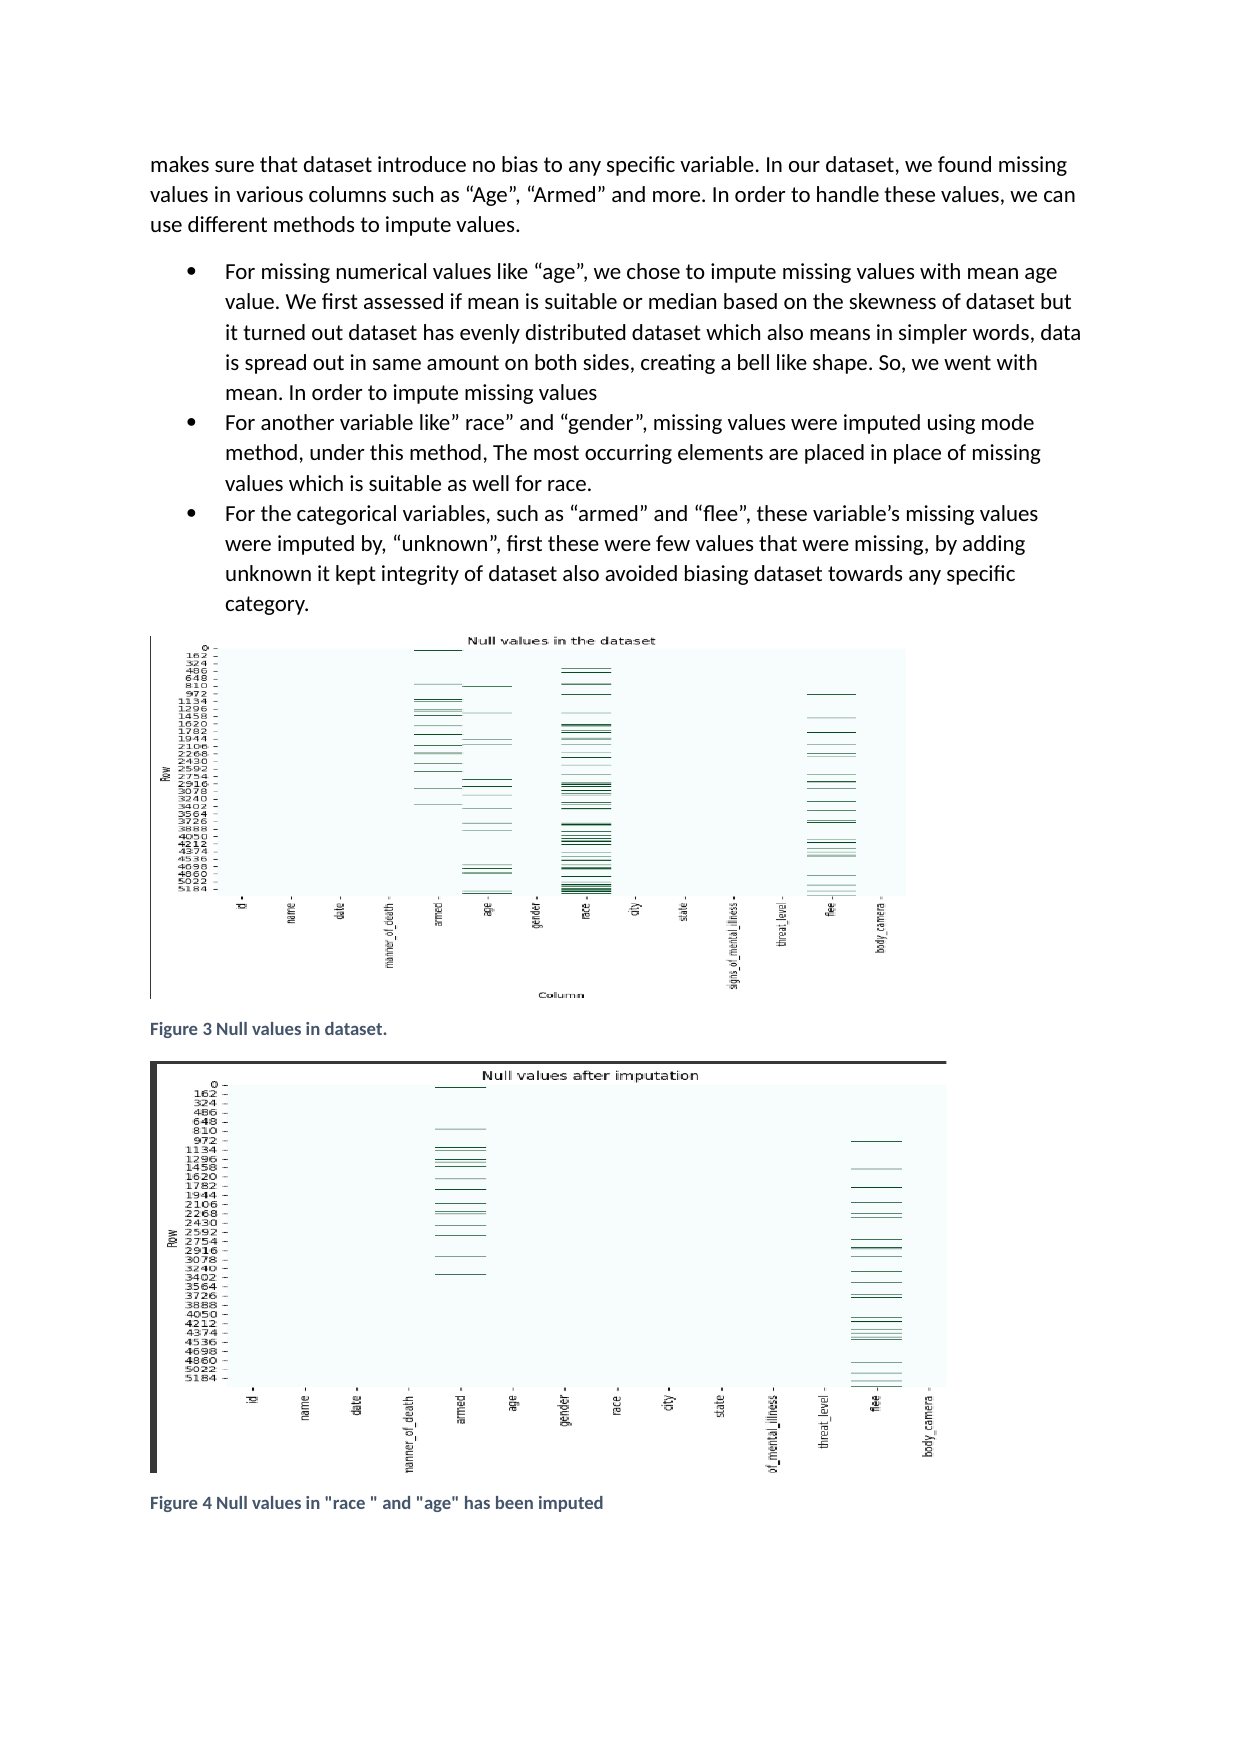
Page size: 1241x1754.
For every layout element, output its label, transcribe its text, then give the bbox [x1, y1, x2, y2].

list For another variable like” race” and “gender”, missing values were imputed using mode method, under this method, The most occurring elements are placed in place of missing values which is suitable as well for race. [187, 408, 1090, 497]
picture [150, 636, 913, 999]
text Figure 4 Null values in "race " and "age" has been imputed [150, 1491, 1090, 1514]
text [150, 150, 1090, 238]
text Figure 3 Null values in dataset. [150, 1017, 1090, 1040]
list For the categorical variables, such as “armed” and “flee”, these variable’s missing values were imputed by, “unknown”, first these were few values that were missing, by adding unknown it kept integrity of dataset also avoided biasing dataset towards any specific category. [187, 499, 1090, 618]
list For missing numerical values like “age”, we chose to impute missing values with mean age value. We first assessed if mean is suitable or median based on the skewness of dataset but it turned out dataset has evenly distributed dataset which also means in simpler words, data is spread out in same amount on both sides, creating a bell like shape. So, we went with mean. In order to impute missing values [187, 257, 1090, 406]
picture [150, 1061, 947, 1473]
